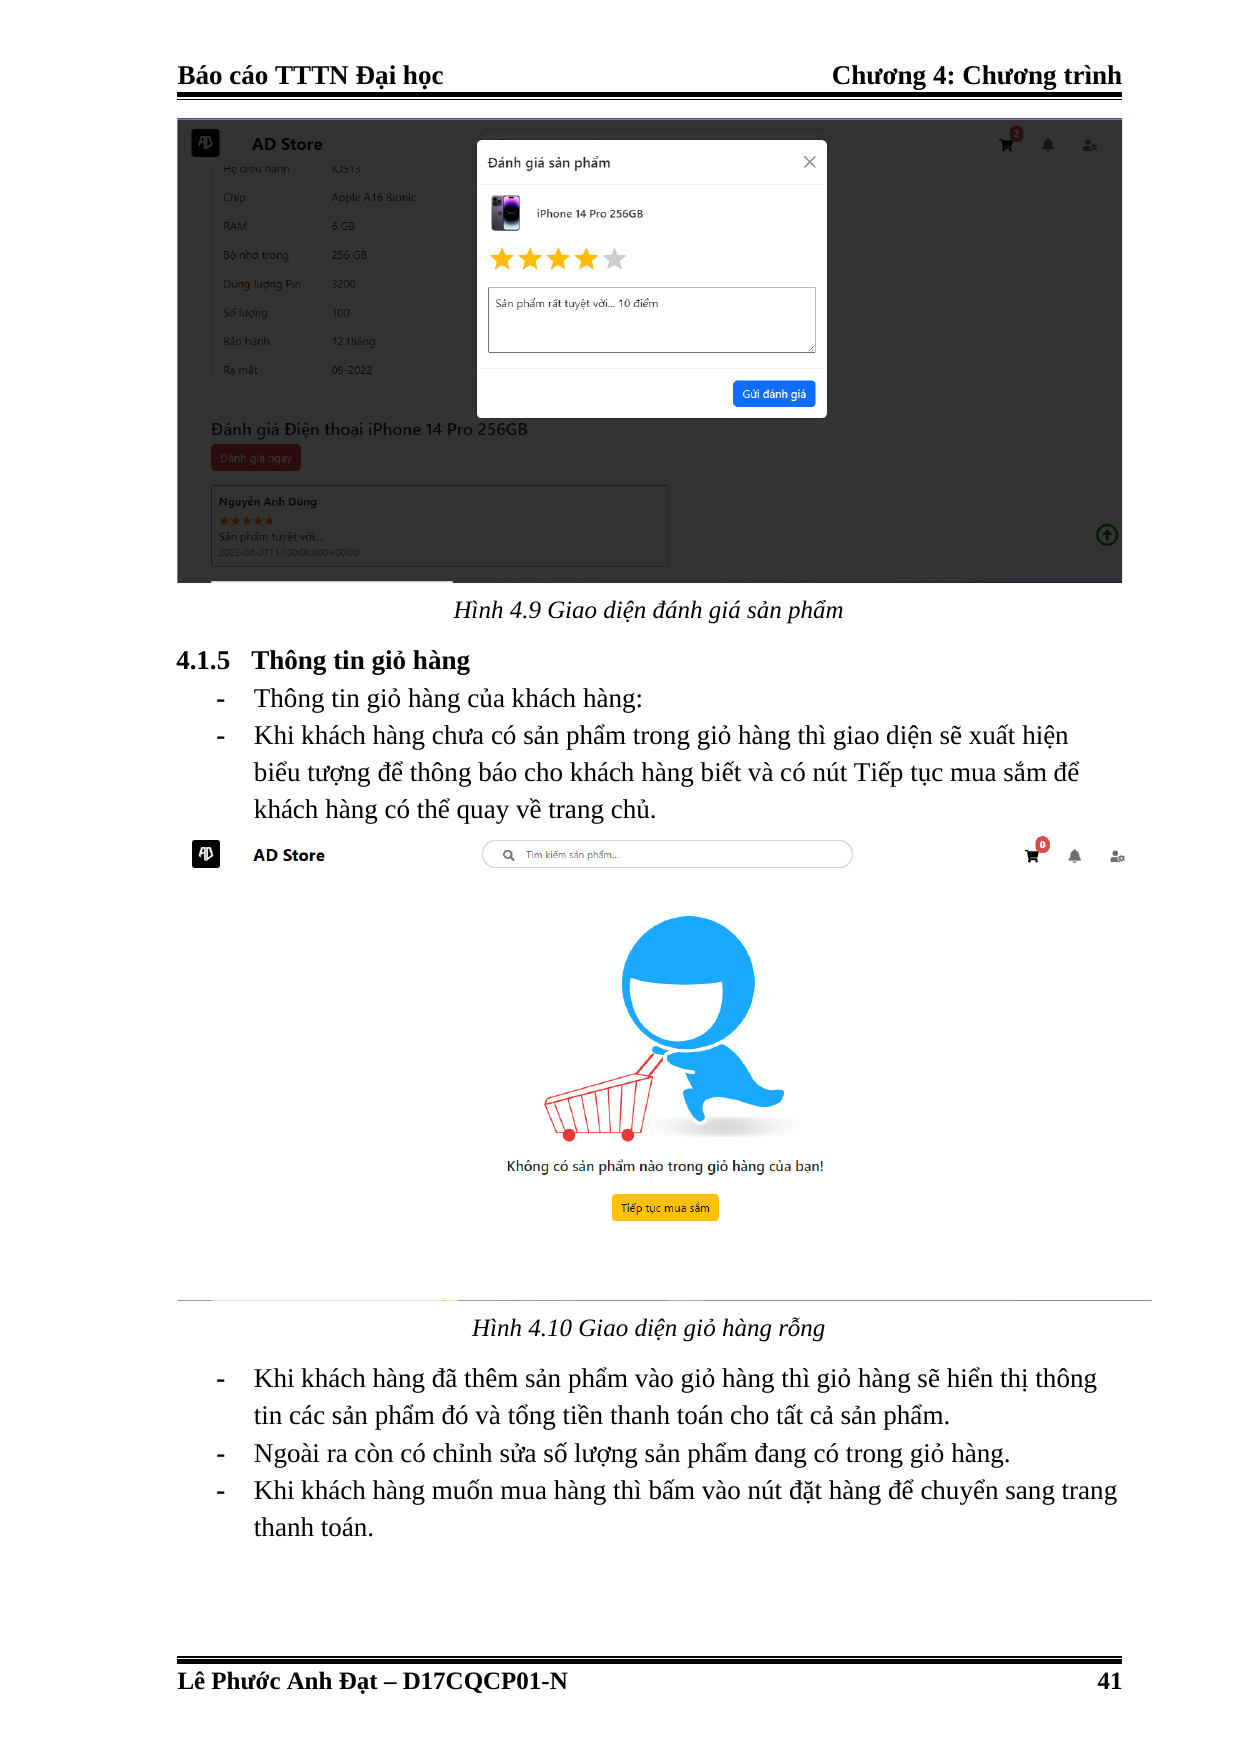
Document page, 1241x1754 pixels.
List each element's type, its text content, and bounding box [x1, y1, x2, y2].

list Khi khách hàng muốn mua hàng thì bấm vào nút đặt hàng để chuyển sang trang thanh toán. [216, 1474, 1122, 1542]
list Thông tin giỏ hàng của khách hàng: [216, 682, 1122, 713]
list Ngoài ra còn có chỉnh sửa số lượng sản phẩm đang có trong giỏ hàng. [216, 1437, 1122, 1468]
picture [177, 831, 1153, 1301]
text Hình 4.10 Giao diện giỏ hàng rỗng [177, 1313, 1122, 1341]
picture [177, 118, 1123, 583]
list Thông tin giỏ hàng [176, 644, 1122, 676]
list Khi khách hàng đã thêm sản phẩm vào giỏ hàng thì giỏ hàng sẽ hiển thị thông tin các sản phẩm đó và tổng tiền thanh toán cho tất cả sản phẩm. [216, 1362, 1122, 1431]
text Hình 4.9 Giao diện đánh giá sản phẩm [177, 595, 1122, 624]
list Khi khách hàng chưa có sản phẩm trong giỏ hàng thì giao diện sẽ xuất hiện biểu tượng để thông báo cho khách hàng biết và có nút Tiếp tục mua sắm để khách hàng có thể quay về trang chủ. [216, 719, 1122, 825]
